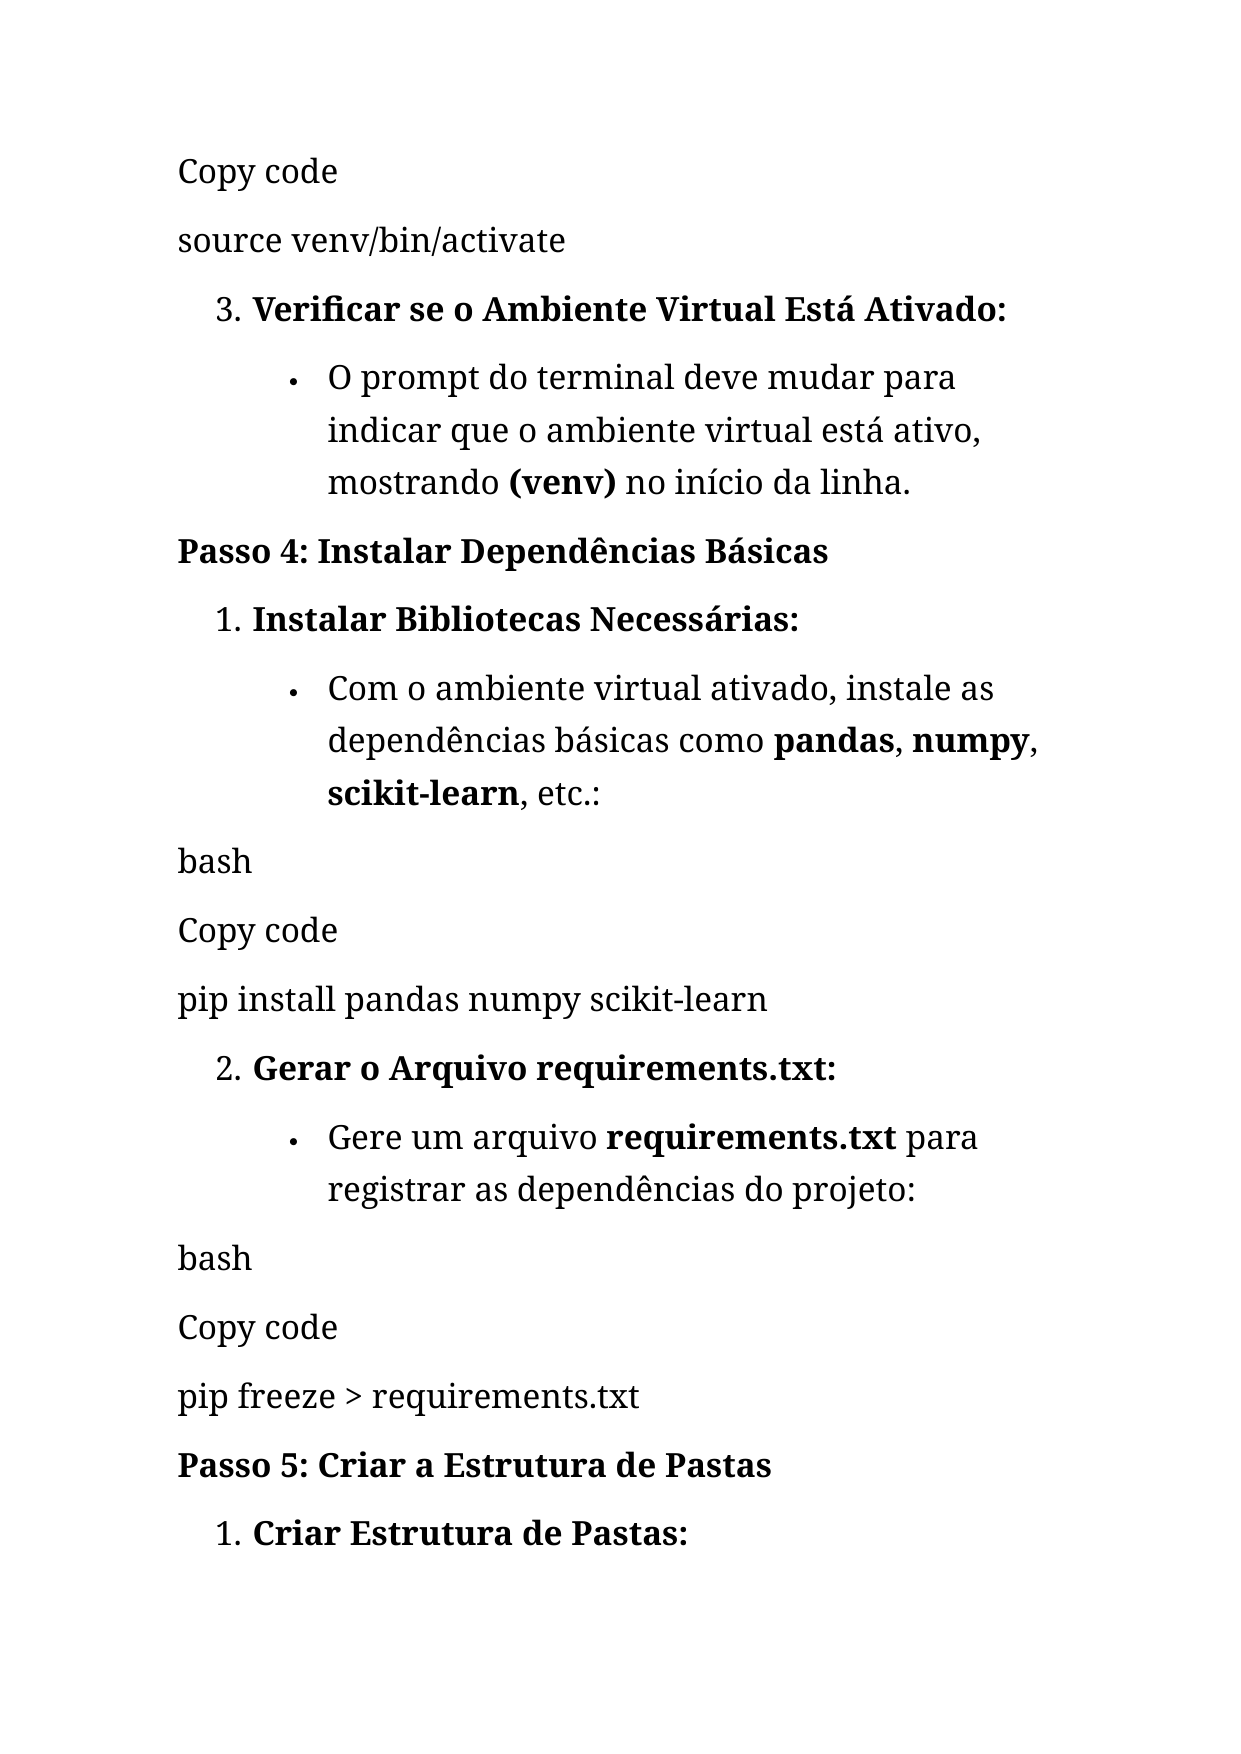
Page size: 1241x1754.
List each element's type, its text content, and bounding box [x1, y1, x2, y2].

text pip install pandas numpy scikit-learn [177, 976, 1063, 1021]
text Passo 5: Criar a Estrutura de Pastas [177, 1441, 1063, 1487]
text source venv/bin/activate [177, 216, 1063, 262]
list Verificar se o Ambiente Virtual Está Ativado: [215, 285, 1063, 331]
text Copy code [177, 907, 1063, 953]
text Copy code [177, 148, 1063, 193]
text Copy code [177, 1304, 1063, 1349]
text pip freeze > requirements.txt [177, 1372, 1063, 1418]
text Passo 4: Instalar Dependências Básicas [177, 527, 1063, 573]
list Com o ambiente virtual ativado, instale as dependências básicas como pandas, numpy, scikit-learn, etc.: [290, 665, 1063, 815]
list Gerar o Arquivo requirements.txt: [215, 1045, 1063, 1090]
list Instalar Bibliotecas Necessárias: [215, 596, 1063, 642]
list Criar Estrutura de Pastas: [215, 1510, 1063, 1556]
list Gere um arquivo requirements.txt para registrar as dependências do projeto: [290, 1114, 1063, 1211]
list O prompt do terminal deve mudar para indicar que o ambiente virtual está ativo, mostrando (venv) no início da linha. [290, 354, 1063, 504]
text bash [177, 1235, 1063, 1280]
text bash [177, 838, 1063, 884]
